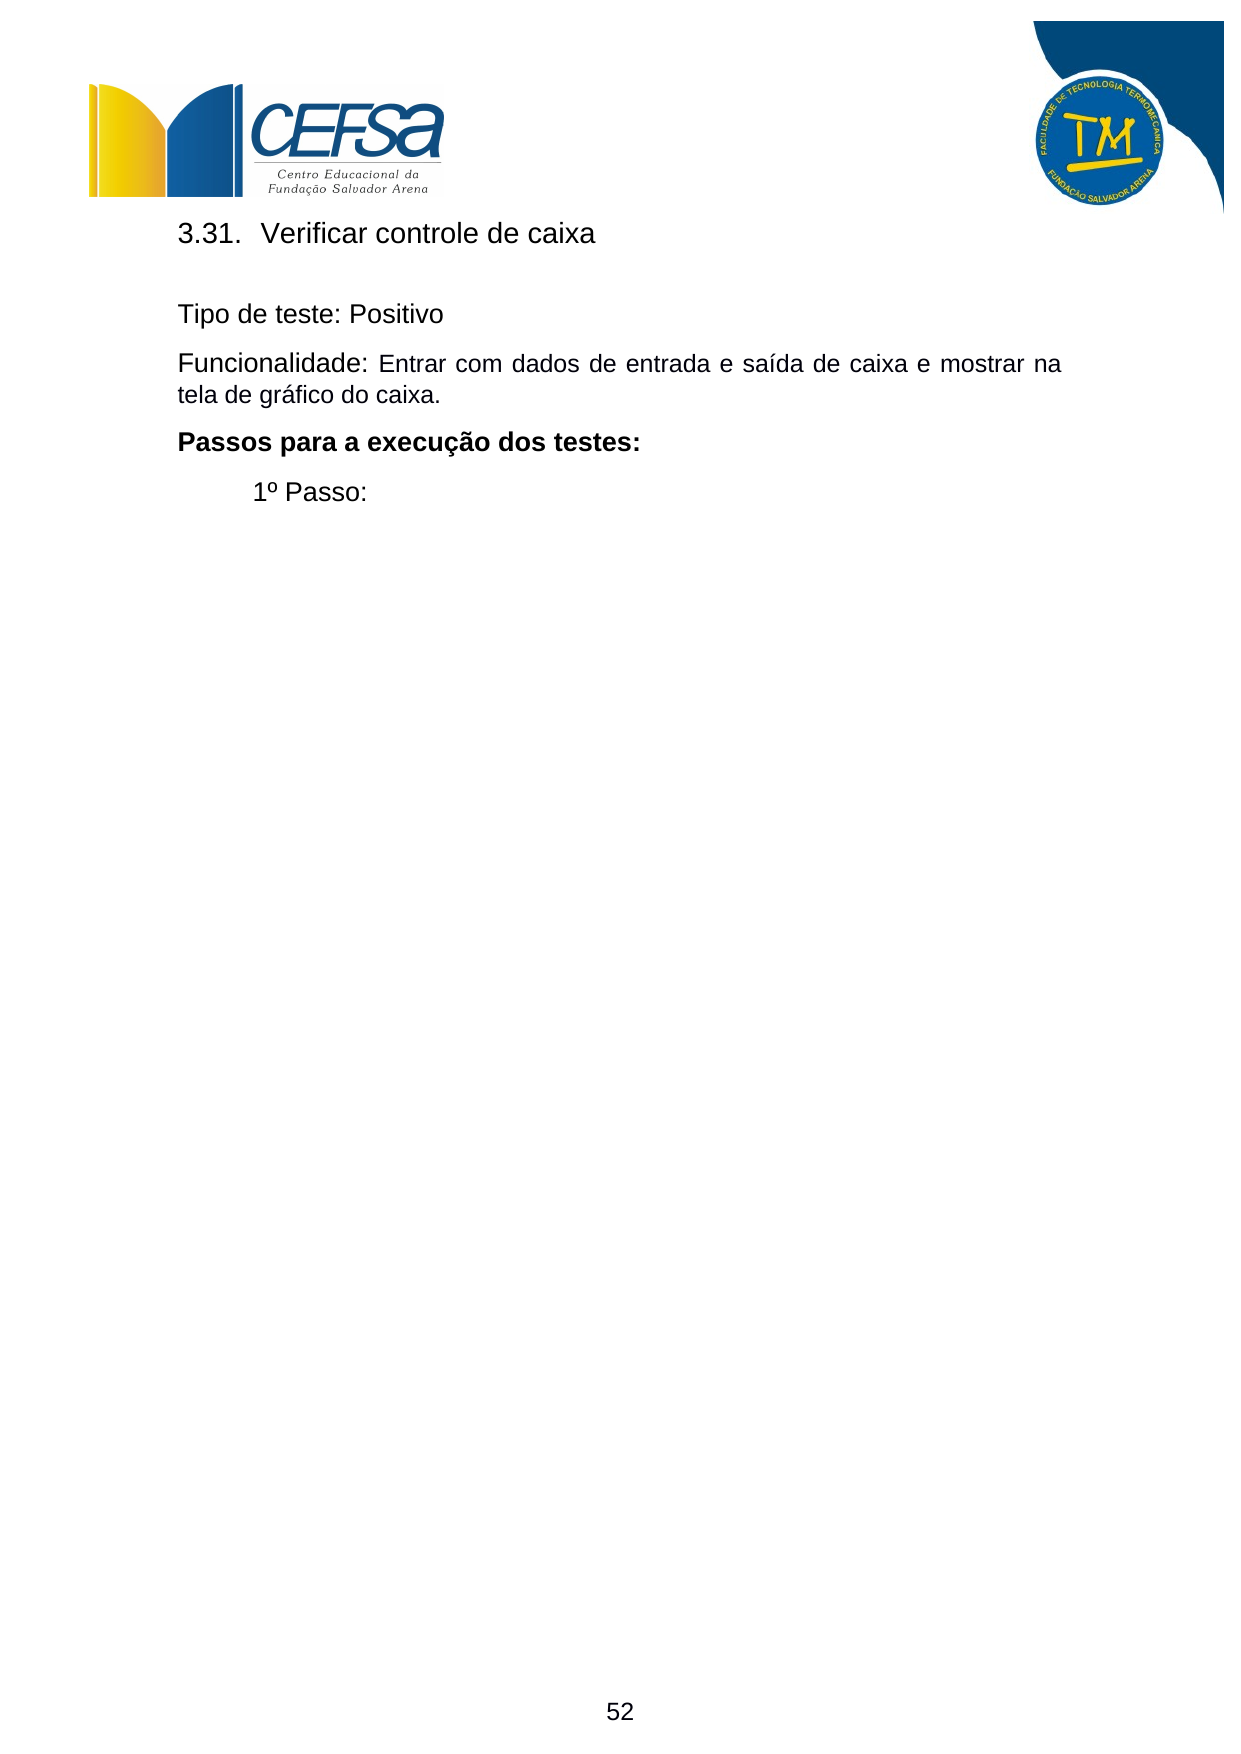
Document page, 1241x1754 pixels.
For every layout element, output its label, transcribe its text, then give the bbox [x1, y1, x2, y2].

picture [89, 84, 444, 197]
text Funcionalidade: Entrar com dados de entrada e saída de caixa e mostrar na tela de gráfico do caixa. [177, 347, 1063, 408]
text 1º Passo: [177, 476, 1063, 507]
picture [1029, 21, 1224, 214]
text Tipo de teste: Positivo [177, 298, 1063, 329]
subtitle Verificar controle de caixa [177, 148, 1063, 249]
text Passos para a execução dos testes: [177, 426, 1063, 458]
